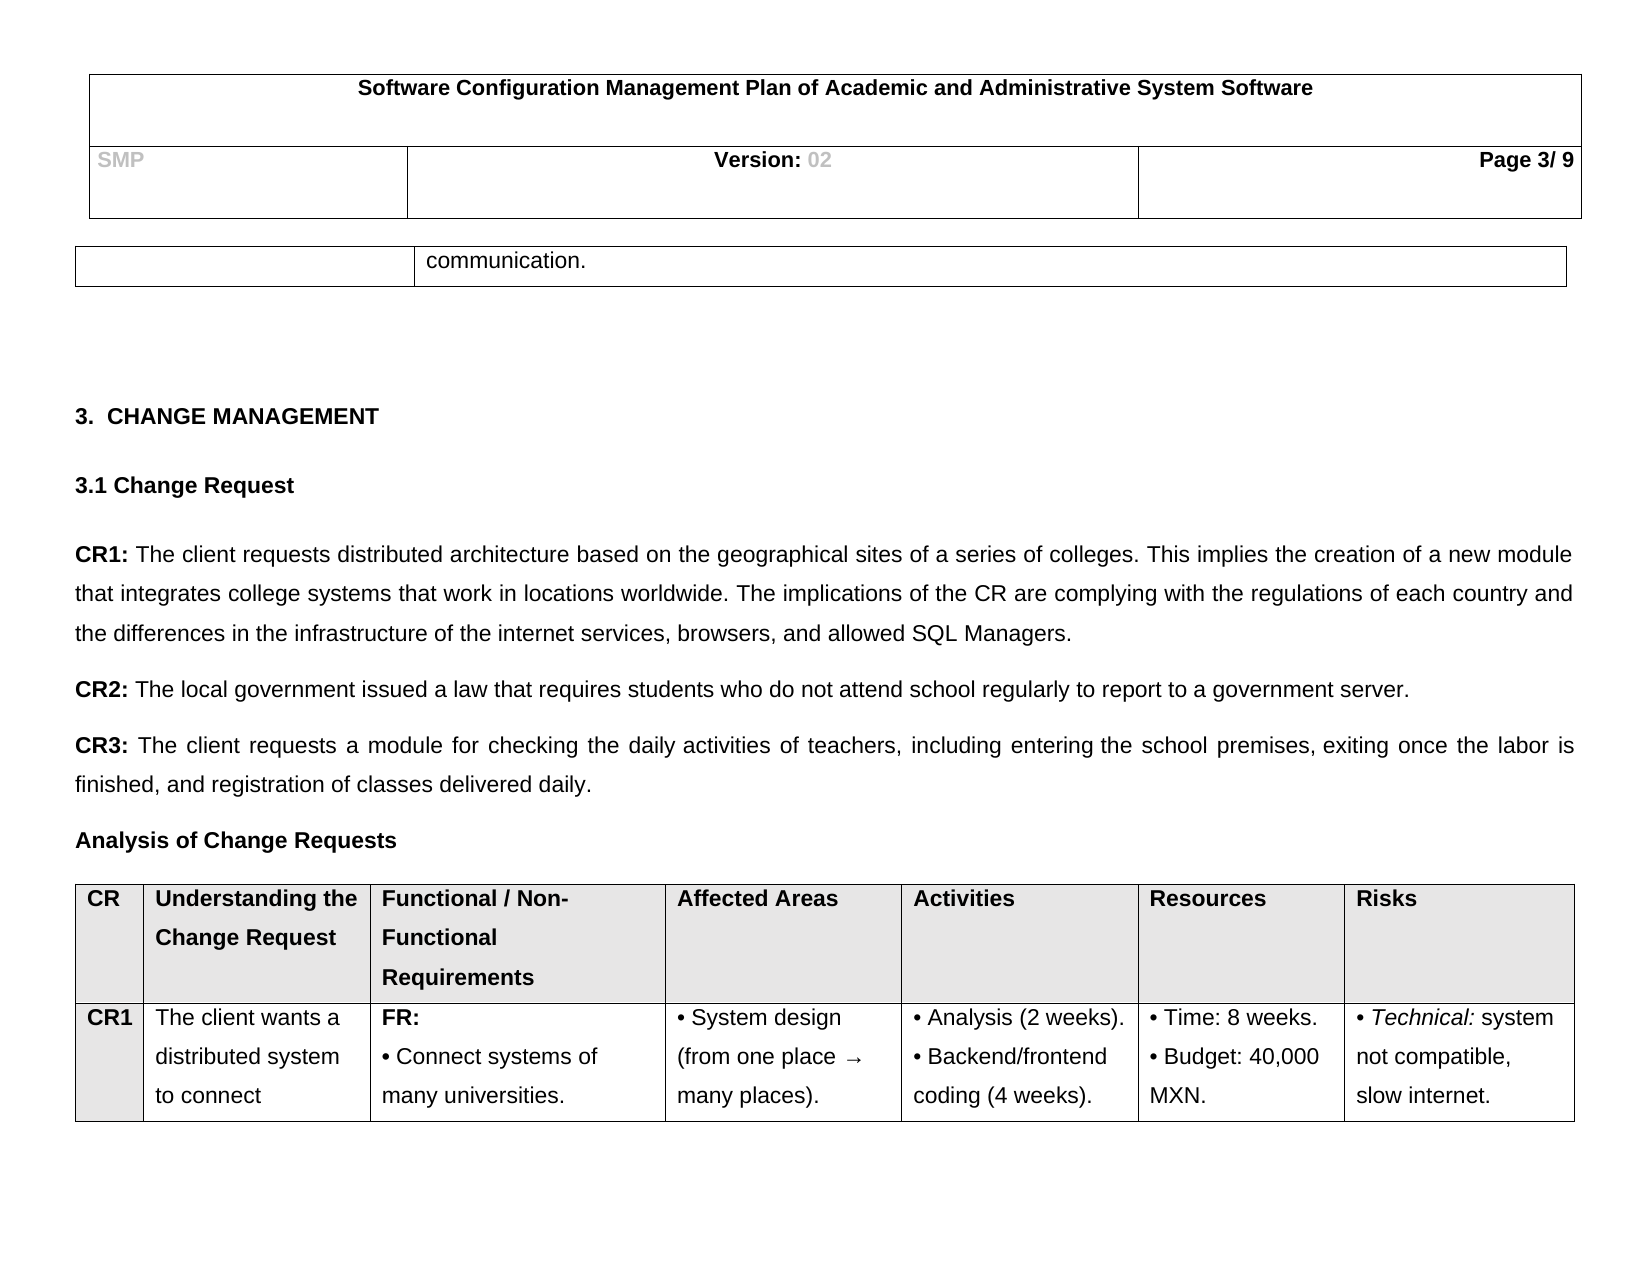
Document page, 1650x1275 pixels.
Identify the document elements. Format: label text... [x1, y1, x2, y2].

table_header Risks [1345, 885, 1574, 1002]
table_header Activities [902, 885, 1138, 1002]
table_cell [666, 1004, 901, 1121]
table_header Understanding the Change Request [144, 885, 370, 1002]
text CR1: The client requests distributed architecture based on the geographical sites of a series of colleges. This implies the creation of a new module that integrates college systems that work in locations worldwide. The implications of the CR are complying with the regulations of each country and the differences in the infrastructure of the internet services, browsers, and allowed SQL Managers. [75, 541, 1575, 646]
subtitle 3. CHANGE MANAGEMENT [75, 403, 1575, 429]
table_cell CR1 [76, 1004, 143, 1121]
table_header CR [76, 885, 143, 1002]
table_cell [76, 247, 414, 286]
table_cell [1345, 1004, 1574, 1121]
text CR3: The client requests a module for checking the daily activities of teachers, including entering the school premises, exiting once the labor is finished, and registration of classes delivered daily. [75, 732, 1575, 798]
table_header Affected Areas [666, 885, 901, 1002]
text Analysis of Change Requests [75, 827, 1575, 854]
text 3.1 Change Request [75, 472, 1575, 498]
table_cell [415, 247, 1566, 286]
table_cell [144, 1004, 370, 1121]
table_header Functional / Non-Functional Requirements [371, 885, 665, 1002]
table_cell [371, 1004, 665, 1121]
table_header Resources [1139, 885, 1344, 1002]
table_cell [902, 1004, 1138, 1121]
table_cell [1139, 1004, 1344, 1121]
text CR2: The local government issued a law that requires students who do not attend school regularly to report to a government server. [75, 676, 1575, 702]
